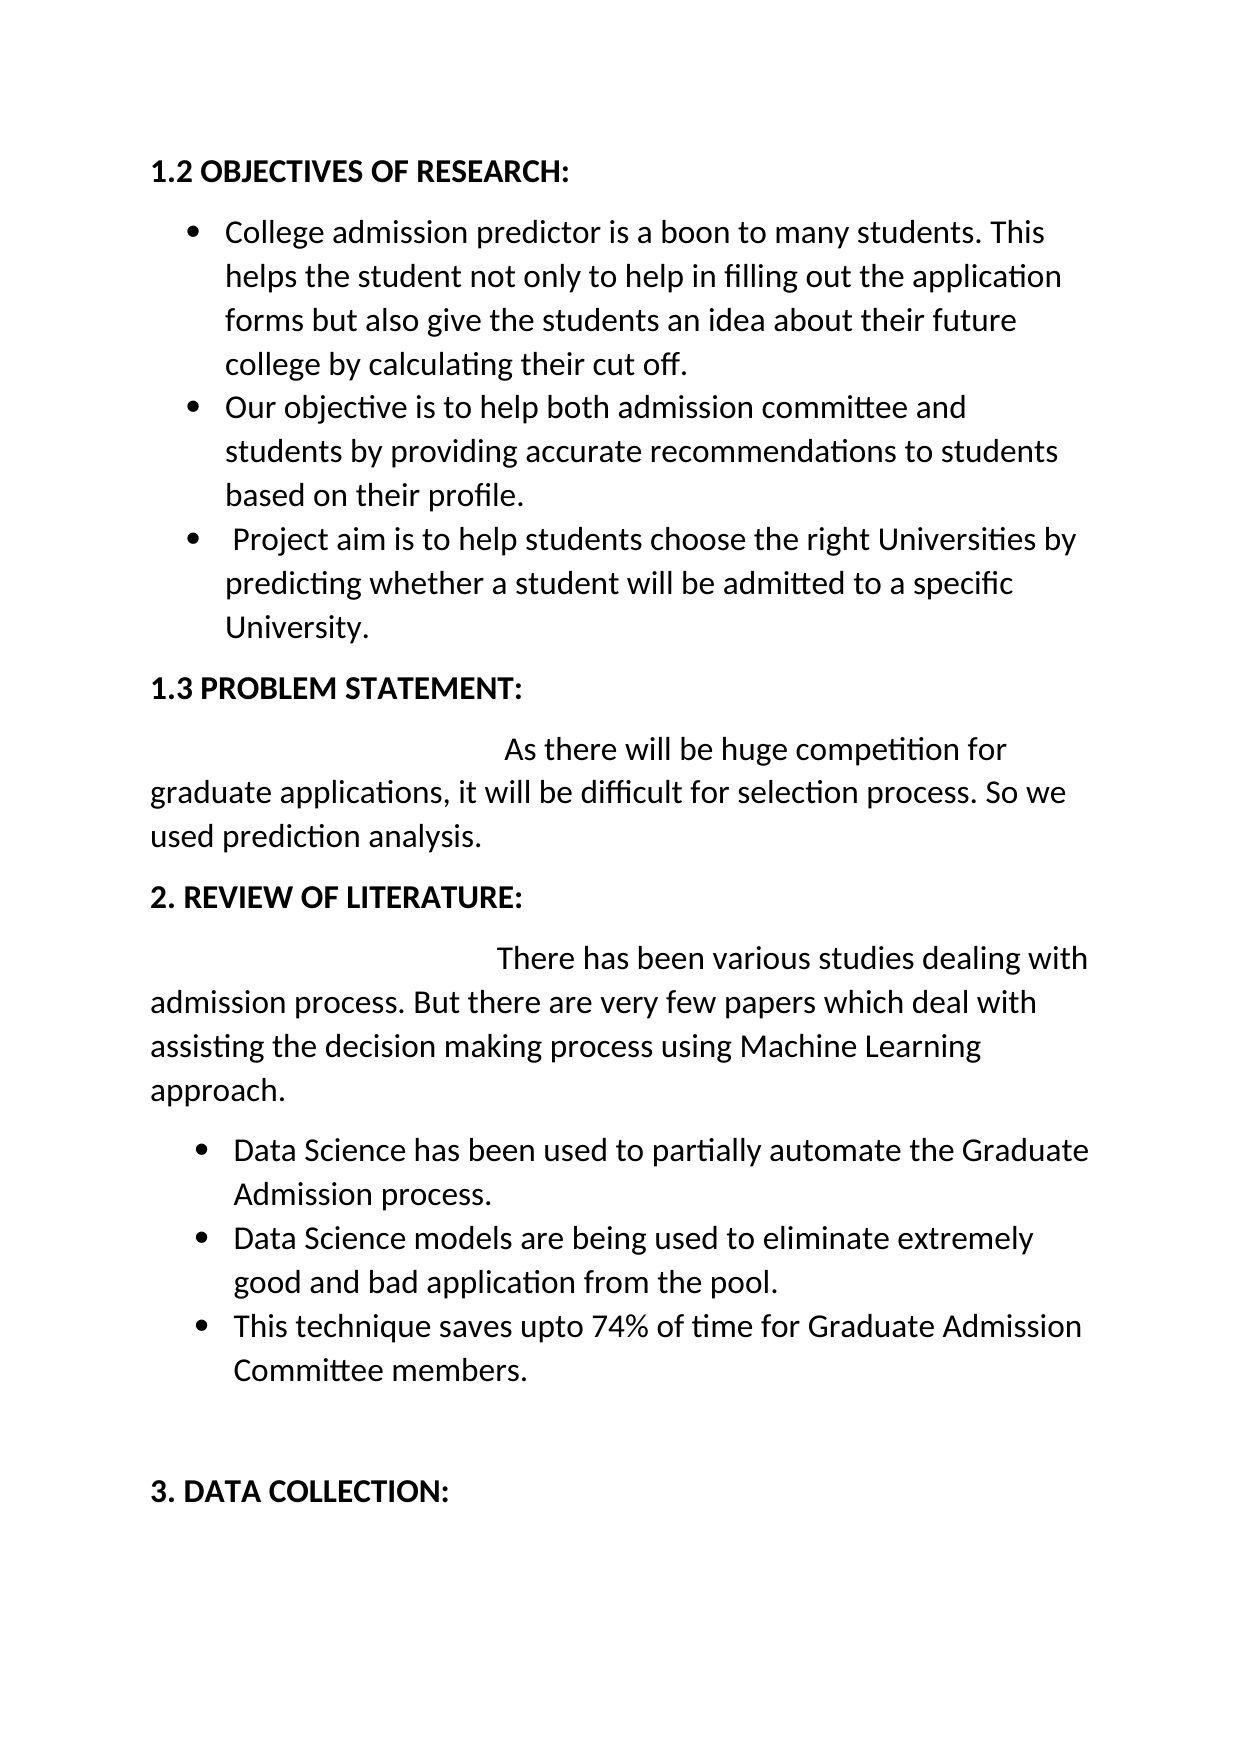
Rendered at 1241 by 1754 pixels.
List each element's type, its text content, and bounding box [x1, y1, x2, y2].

text 1.3 PROBLEM STATEMENT: [150, 667, 1090, 708]
text 2. REVIEW OF LITERATURE: [150, 876, 1090, 917]
list Our objective is to help both admission committee and students by providing accurate recommendations to students based on their profile. [187, 386, 1090, 515]
list This technique saves upto 74% of time for Graduate Admission Committee members. [196, 1305, 1090, 1390]
list Data Science has been used to partially automate the Graduate Admission process. [196, 1129, 1090, 1214]
list Data Science models are being used to eliminate extremely good and bad application from the pool. [196, 1217, 1090, 1302]
text 1.2 OBJECTIVES OF RESEARCH: [150, 150, 1090, 191]
text There has been various studies dealing with admission process. But there are very few papers which deal with assisting the decision making process using Machine Learning approach. [150, 937, 1090, 1109]
list College admission predictor is a boon to many students. This helps the student not only to help in filling out the application forms but also give the students an idea about their future college by calculating their cut off. [187, 211, 1090, 383]
list Project aim is to help students choose the right Universities by predicting whether a student will be admitted to a specific University. [187, 518, 1090, 647]
text As there will be huge competition for graduate applications, it will be difficult for selection process. So we used prediction analysis. [150, 727, 1090, 856]
text 3. DATA COLLECTION: [150, 1470, 1090, 1511]
